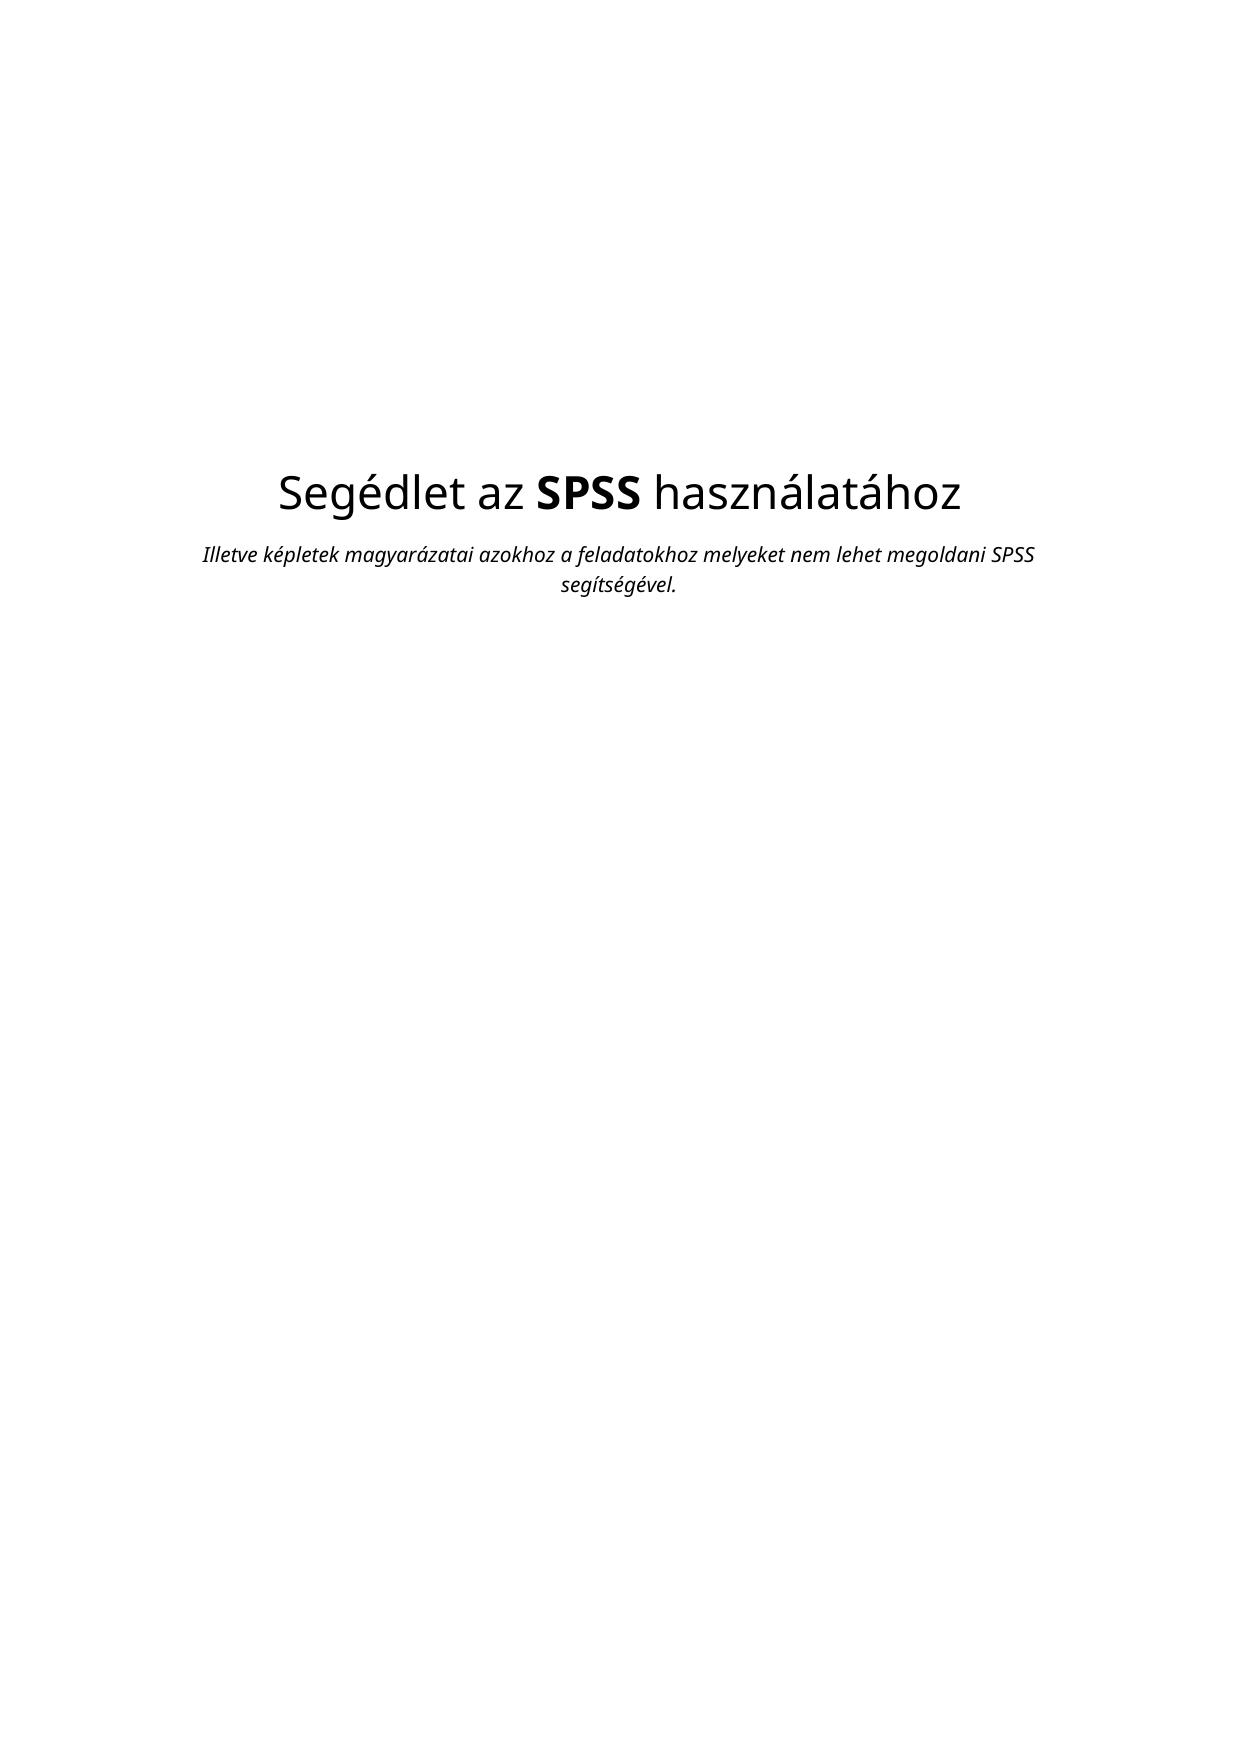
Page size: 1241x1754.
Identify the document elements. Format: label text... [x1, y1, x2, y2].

text Segédlet az SPSS használatához [148, 460, 1093, 522]
text Illetve képletek magyarázatai azokhoz a feladatokhoz melyeket nem lehet megoldani SPSS segítségével. [148, 540, 1093, 599]
